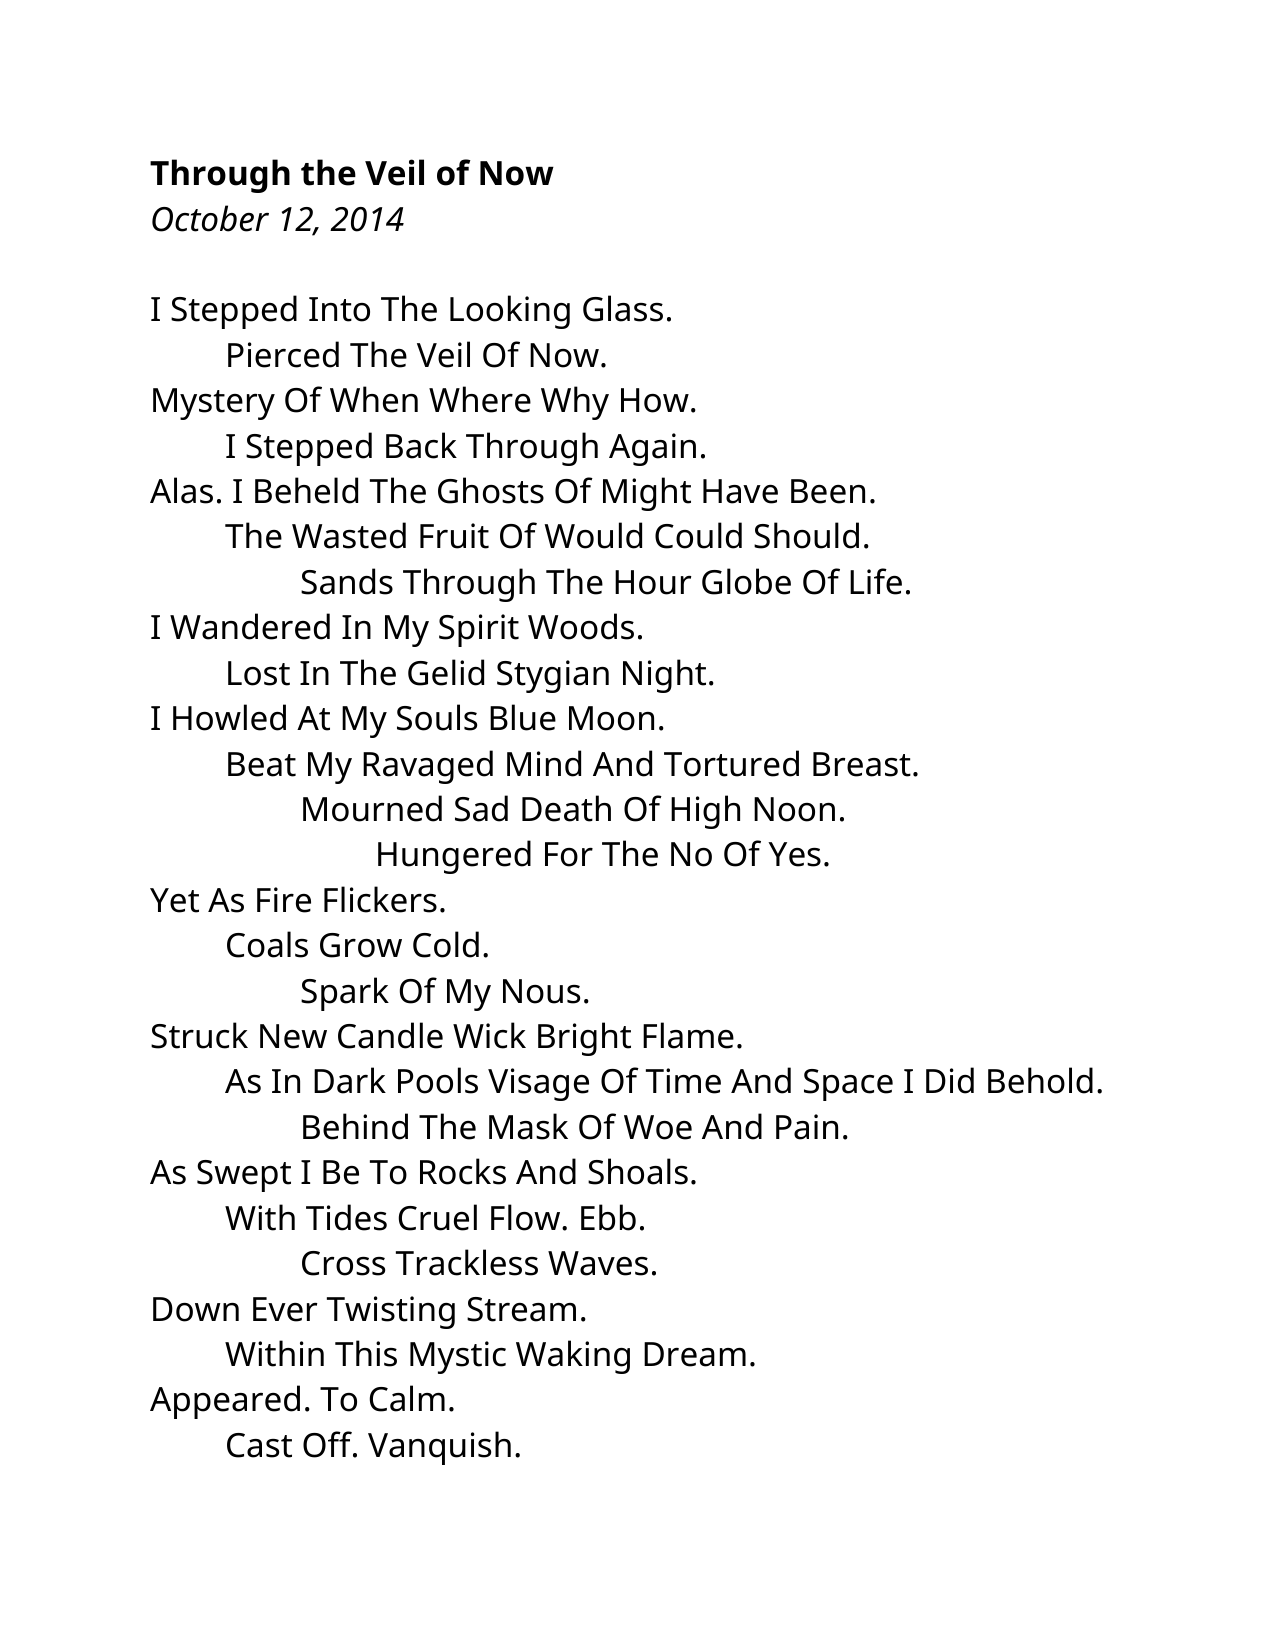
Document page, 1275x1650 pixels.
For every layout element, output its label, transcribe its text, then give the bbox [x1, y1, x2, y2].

text Down Ever Twisting Stream. [150, 1285, 1125, 1331]
text Through the Veil of Now [150, 150, 1125, 195]
text Beat My Ravaged Mind And Tortured Breast. [150, 740, 1125, 786]
text I Wandered In My Spirit Woods. [150, 604, 1125, 649]
text I Howled At My Souls Blue Moon. [150, 695, 1125, 740]
text Sands Through The Hour Globe Of Life. [225, 559, 1125, 604]
text With Tides Cruel Flow. Ebb. [150, 1194, 1125, 1240]
text I Stepped Back Through Again. [150, 422, 1125, 468]
text Spark Of My Nous. [225, 967, 1125, 1013]
text Lost In The Gelid Stygian Night. [150, 649, 1125, 695]
text Cast Off. Vanquish. [150, 1422, 1125, 1467]
text Mystery Of When Where Why How. [150, 377, 1125, 422]
text As In Dark Pools Visage Of Time And Space I Did Behold. [150, 1058, 1125, 1104]
text Within This Mystic Waking Dream. [150, 1331, 1125, 1376]
text Behind The Mask Of Woe And Pain. [225, 1104, 1125, 1149]
text Coals Grow Cold. [150, 922, 1125, 967]
text Cross Trackless Waves. [225, 1240, 1125, 1285]
text The Wasted Fruit Of Would Could Should. [150, 513, 1125, 559]
text Pierced The Veil Of Now. [150, 332, 1125, 377]
text I Stepped Into The Looking Glass. [150, 286, 1125, 332]
text Yet As Fire Flickers. [150, 877, 1125, 922]
text As Swept I Be To Rocks And Shoals. [150, 1149, 1125, 1194]
text October 12, 2014 [150, 195, 1125, 241]
text Struck New Candle Wick Bright Flame. [150, 1013, 1125, 1058]
text Alas. I Beheld The Ghosts Of Might Have Been. [150, 468, 1125, 513]
text Hungered For The No Of Yes. [300, 831, 1125, 877]
text Appeared. To Calm. [150, 1376, 1125, 1422]
text Mourned Sad Death Of High Noon. [225, 786, 1125, 831]
